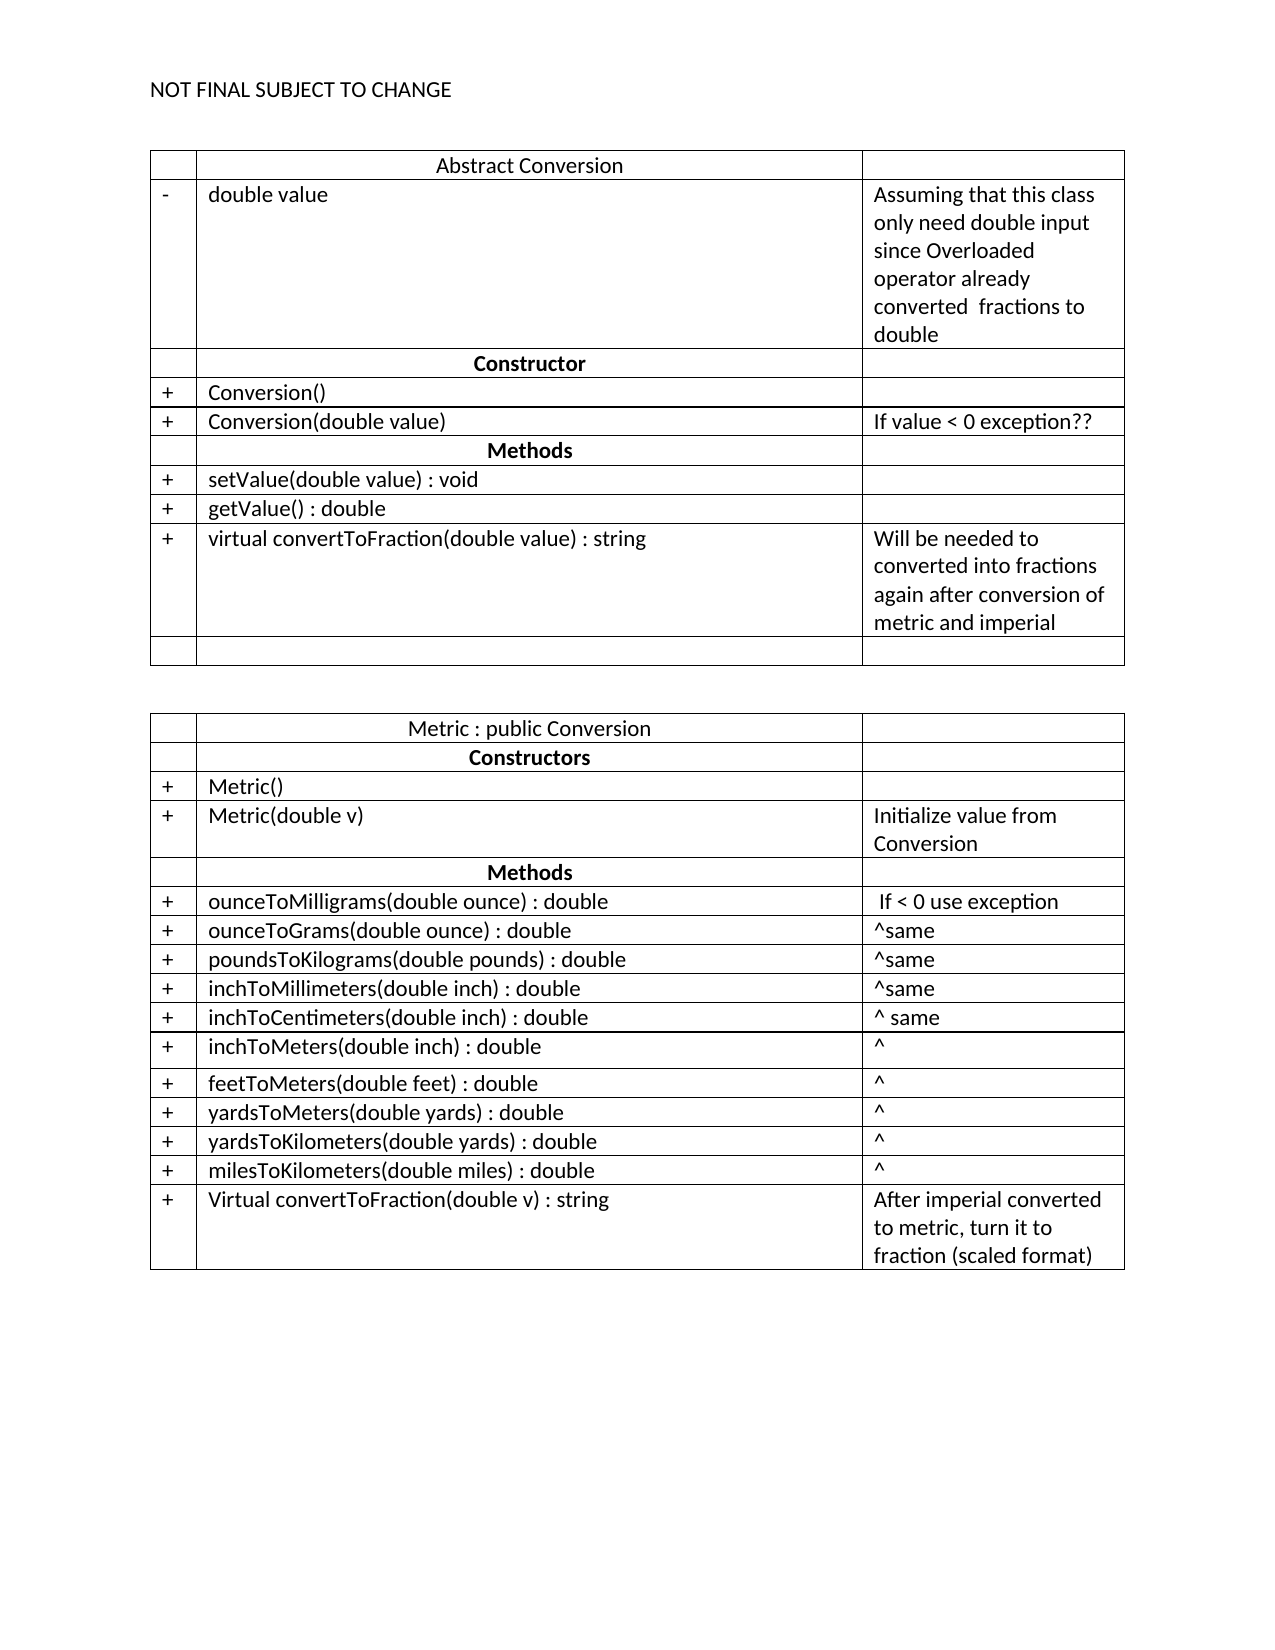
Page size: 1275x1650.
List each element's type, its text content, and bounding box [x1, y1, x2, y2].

table_cell yardsToKilometers(double yards) : double [197, 1127, 862, 1155]
table_cell Conversion(double value) [197, 408, 862, 435]
table_cell Methods [197, 436, 862, 464]
table_cell Metric() [197, 772, 862, 800]
table_cell ^ [863, 1098, 1124, 1126]
table_cell feetToMeters(double feet) : double [197, 1069, 862, 1097]
table_cell ^ [863, 1127, 1124, 1155]
table_cell After imperial converted to metric, turn it to fraction (scaled format) [863, 1185, 1124, 1269]
table_cell Conversion() [197, 378, 862, 406]
table_cell + [151, 945, 196, 973]
table_cell Metric(double v) [197, 801, 862, 857]
table_cell [151, 858, 196, 886]
table_cell ^same [863, 974, 1124, 1002]
table_cell + [151, 1098, 196, 1126]
table_cell inchToCentimeters(double inch) : double [197, 1003, 862, 1031]
table_cell ^ [863, 1156, 1124, 1184]
table_header [151, 151, 196, 179]
table_cell + [151, 466, 196, 493]
table_cell + [151, 1033, 196, 1068]
table_cell Methods [197, 858, 862, 886]
table_cell [197, 637, 862, 665]
table_cell [863, 637, 1124, 665]
table_cell [863, 378, 1124, 406]
table_cell - [151, 180, 196, 348]
table_cell If < 0 use exception [863, 887, 1124, 915]
table_cell + [151, 378, 196, 406]
table_cell ounceToMilligrams(double ounce) : double [197, 887, 862, 915]
table_cell ^ same [863, 1003, 1124, 1031]
table_cell inchToMillimeters(double inch) : double [197, 974, 862, 1002]
table_cell + [151, 1069, 196, 1097]
table_cell [863, 772, 1124, 800]
table_cell ^ [863, 1033, 1124, 1068]
table_cell + [151, 1127, 196, 1155]
table_cell + [151, 1185, 196, 1269]
table_cell poundsToKilograms(double pounds) : double [197, 945, 862, 973]
table_header [151, 714, 196, 742]
table_cell + [151, 801, 196, 857]
table_cell + [151, 974, 196, 1002]
table_cell getValue() : double [197, 495, 862, 523]
table_cell Will be needed to converted into fractions again after conversion of metric and imperial [863, 524, 1124, 636]
table_cell ^ [863, 1069, 1124, 1097]
table_cell + [151, 916, 196, 944]
table_cell [863, 436, 1124, 464]
table_cell [151, 436, 196, 464]
table_header Metric : public Conversion [197, 714, 862, 742]
table_cell [863, 858, 1124, 886]
table_cell virtual convertToFraction(double value) : string [197, 524, 862, 636]
table_cell inchToMeters(double inch) : double [197, 1033, 862, 1068]
table_cell Constructor [197, 349, 862, 377]
table_cell + [151, 495, 196, 523]
table_cell + [151, 1156, 196, 1184]
table_cell Virtual convertToFraction(double v) : string [197, 1185, 862, 1269]
table_cell + [151, 408, 196, 435]
table_cell [863, 495, 1124, 523]
table_cell ounceToGrams(double ounce) : double [197, 916, 862, 944]
table_header [863, 151, 1124, 179]
table_cell + [151, 524, 196, 636]
table_cell Constructors [197, 743, 862, 771]
table_cell [863, 349, 1124, 377]
table_cell [151, 349, 196, 377]
table_cell + [151, 772, 196, 800]
table_cell [151, 743, 196, 771]
table_cell double value [197, 180, 862, 348]
table_cell yardsToMeters(double yards) : double [197, 1098, 862, 1126]
table_cell Initialize value from Conversion [863, 801, 1124, 857]
table_cell [863, 743, 1124, 771]
table_cell Assuming that this class only need double input since Overloaded operator already converted fractions to double [863, 180, 1124, 348]
table_cell milesToKilometers(double miles) : double [197, 1156, 862, 1184]
table_cell setValue(double value) : void [197, 466, 862, 493]
table_cell + [151, 1003, 196, 1031]
table_cell + [151, 887, 196, 915]
table_cell [151, 637, 196, 665]
table_cell ^same [863, 945, 1124, 973]
table_cell ^same [863, 916, 1124, 944]
table_cell If value < 0 exception?? [863, 408, 1124, 435]
table_header [863, 714, 1124, 742]
table_cell [863, 466, 1124, 493]
table_header Abstract Conversion [197, 151, 862, 179]
